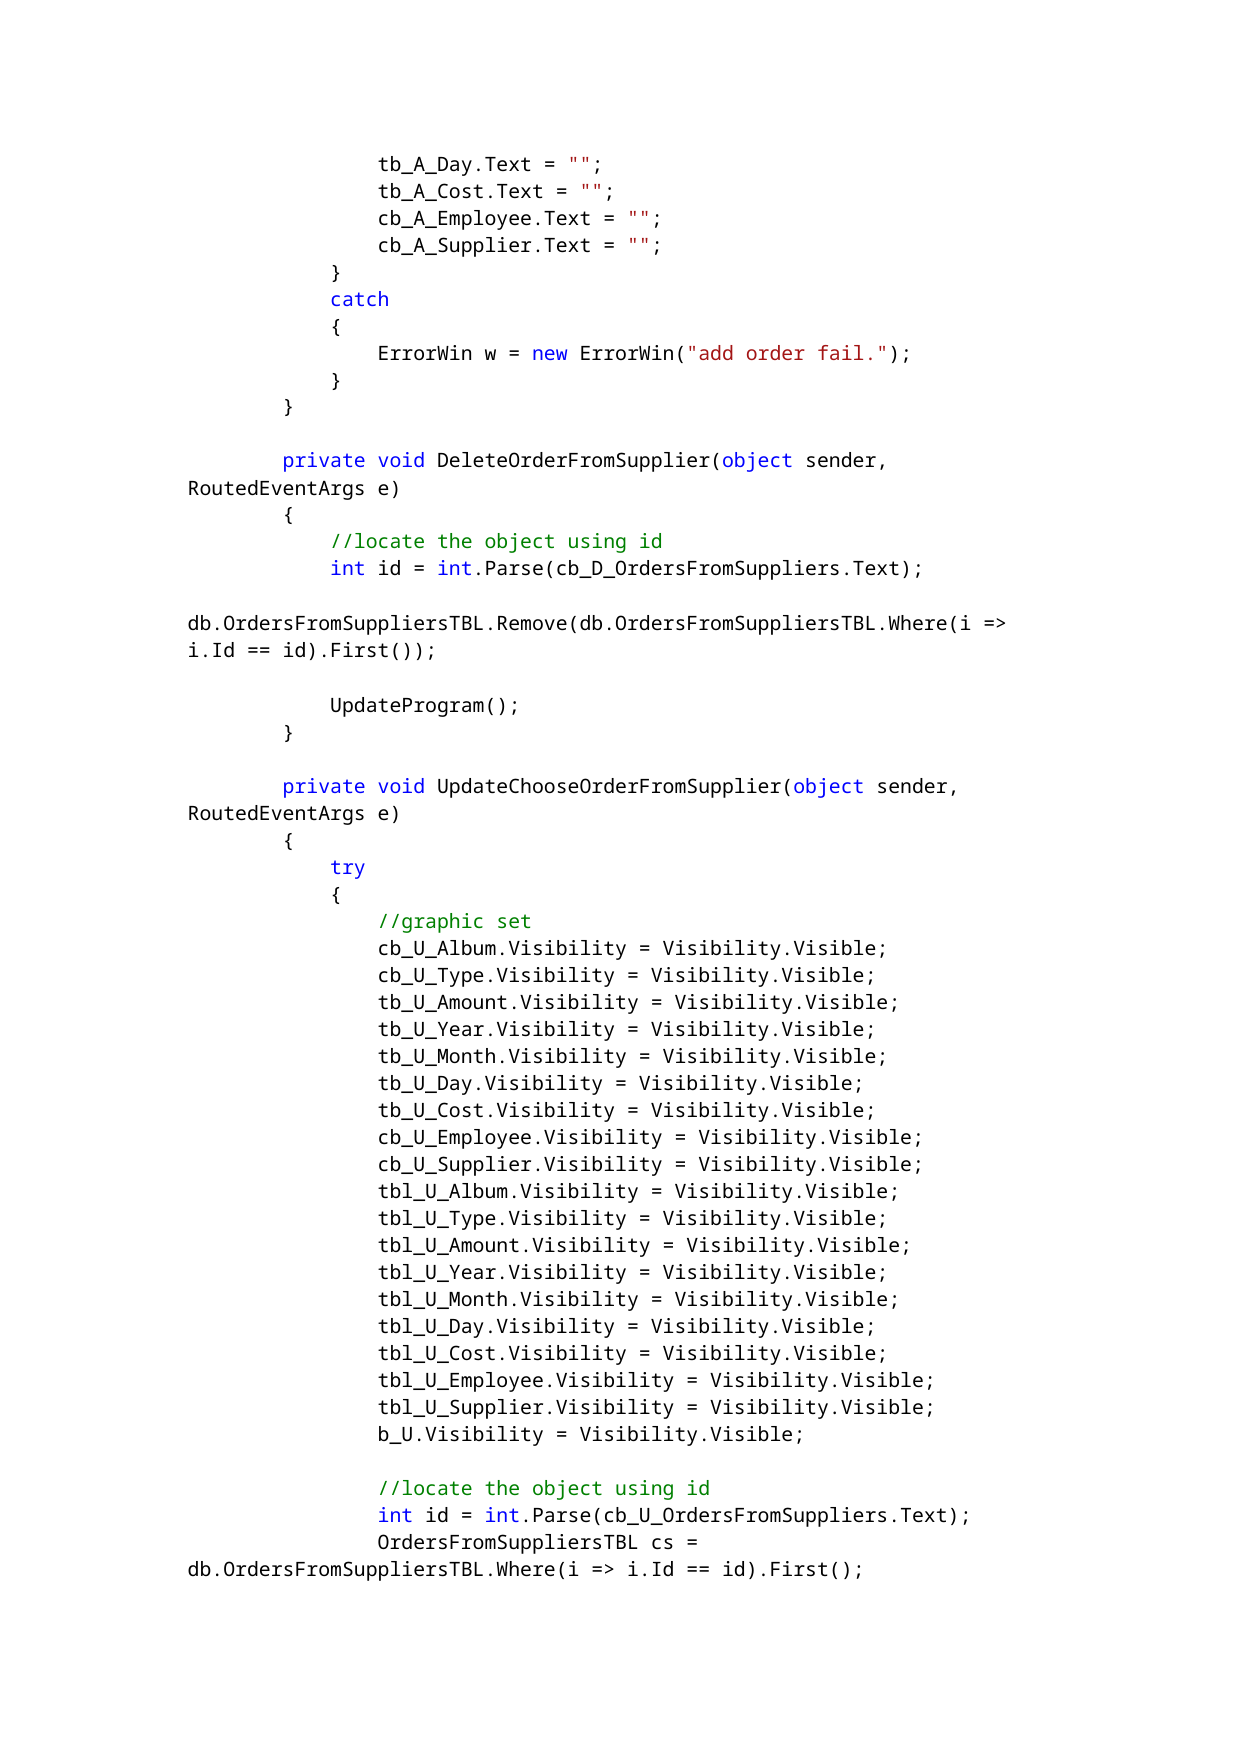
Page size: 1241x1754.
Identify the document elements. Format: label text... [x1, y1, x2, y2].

text private void DeleteOrderFromSupplier(object sender, RoutedEventArgs e) [187, 447, 1053, 501]
text tb_U_Cost.Visibility = Visibility.Visible; [187, 1096, 1053, 1123]
text cb_A_Employee.Text = ""; [187, 204, 1053, 231]
text } [187, 719, 1053, 746]
text tbl_U_Day.Visibility = Visibility.Visible; [187, 1312, 1053, 1339]
text tb_U_Day.Visibility = Visibility.Visible; [187, 1069, 1053, 1096]
text { [187, 881, 1053, 907]
text tbl_U_Amount.Visibility = Visibility.Visible; [187, 1231, 1053, 1258]
text tb_U_Amount.Visibility = Visibility.Visible; [187, 988, 1053, 1015]
text db.OrdersFromSuppliersTBL.Remove(db.OrdersFromSuppliersTBL.Where(i => i.Id == id).First()); [187, 582, 1053, 664]
text cb_A_Supplier.Text = ""; [187, 231, 1053, 258]
text UpdateProgram(); [187, 692, 1053, 719]
text int id = int.Parse(cb_D_OrdersFromSuppliers.Text); [187, 555, 1053, 582]
text int id = int.Parse(cb_U_OrdersFromSuppliers.Text); [187, 1501, 1053, 1528]
text cb_U_Supplier.Visibility = Visibility.Visible; [187, 1150, 1053, 1177]
text { [187, 501, 1053, 528]
text private void UpdateChooseOrderFromSupplier(object sender, RoutedEventArgs e) [187, 773, 1053, 827]
text cb_U_Employee.Visibility = Visibility.Visible; [187, 1123, 1053, 1150]
text cb_U_Album.Visibility = Visibility.Visible; [187, 934, 1053, 961]
text { [187, 312, 1053, 339]
text tbl_U_Year.Visibility = Visibility.Visible; [187, 1258, 1053, 1285]
text } [187, 258, 1053, 285]
text tbl_U_Type.Visibility = Visibility.Visible; [187, 1204, 1053, 1231]
text b_U.Visibility = Visibility.Visible; [187, 1420, 1053, 1447]
text tb_U_Year.Visibility = Visibility.Visible; [187, 1015, 1053, 1042]
text cb_U_Type.Visibility = Visibility.Visible; [187, 961, 1053, 988]
text catch [187, 285, 1053, 312]
text } [187, 366, 1053, 393]
text tb_U_Month.Visibility = Visibility.Visible; [187, 1042, 1053, 1069]
text OrdersFromSuppliersTBL cs = db.OrdersFromSuppliersTBL.Where(i => i.Id == id).First(); [187, 1528, 1053, 1582]
text tbl_U_Employee.Visibility = Visibility.Visible; [187, 1366, 1053, 1393]
text ErrorWin w = new ErrorWin("add order fail."); [187, 339, 1053, 366]
text //graphic set [187, 907, 1053, 934]
text } [187, 393, 1053, 420]
text tb_A_Day.Text = ""; [187, 150, 1053, 177]
text //locate the object using id [187, 1474, 1053, 1501]
text tb_A_Cost.Text = ""; [187, 177, 1053, 204]
text tbl_U_Supplier.Visibility = Visibility.Visible; [187, 1393, 1053, 1420]
text tbl_U_Album.Visibility = Visibility.Visible; [187, 1177, 1053, 1204]
text tbl_U_Month.Visibility = Visibility.Visible; [187, 1285, 1053, 1312]
text //locate the object using id [187, 528, 1053, 555]
text { [187, 827, 1053, 853]
text try [187, 853, 1053, 881]
text tbl_U_Cost.Visibility = Visibility.Visible; [187, 1339, 1053, 1366]
